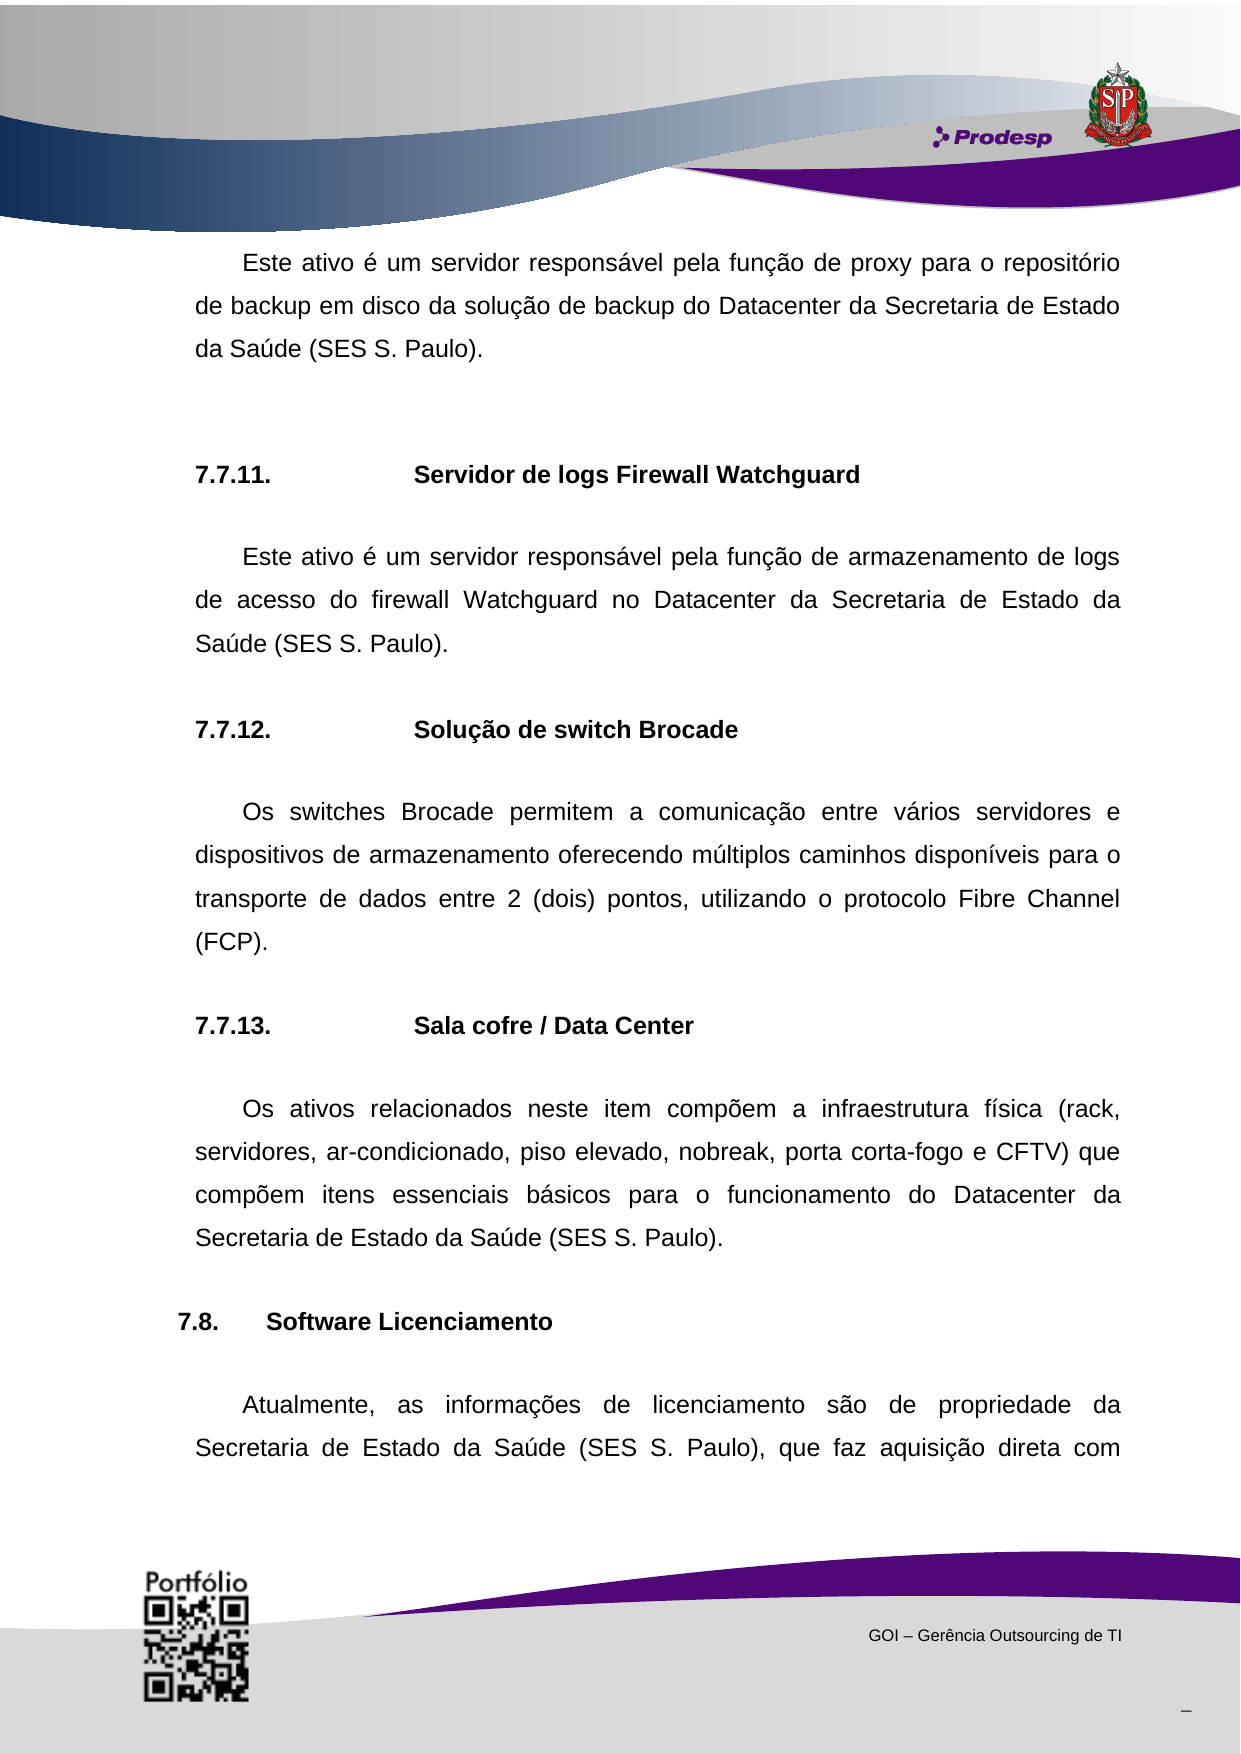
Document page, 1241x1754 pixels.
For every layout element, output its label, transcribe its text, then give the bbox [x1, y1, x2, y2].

text Este ativo é um servidor responsável pela função de proxy para o repositório de backup em disco da solução de backup do Datacenter da Secretaria de Estado da Saúde (SES S. Paulo). [195, 248, 1122, 363]
picture [0, 1565, 255, 1754]
subtitle Solução de switch Brocade [159, 715, 1122, 744]
subtitle Sala cofre / Data Center [159, 1011, 1122, 1040]
text Os switches Brocade permitem a comunicação entre vários servidores e dispositivos de armazenamento oferecendo múltiplos caminhos disponíveis para o transporte de dados entre 2 (dois) pontos, utilizando o protocolo Fibre Channel (FCP). [195, 797, 1122, 956]
subtitle Servidor de logs Firewall Watchguard [159, 460, 1122, 489]
text Os ativos relacionados neste item compõem a infraestrutura física (rack, servidores, ar-condicionado, piso elevado, nobreak, porta corta-fogo e CFTV) que compõem itens essenciais básicos para o funcionamento do Datacenter da Secretaria de Estado da Saúde (SES S. Paulo). [195, 1094, 1122, 1252]
subtitle Software Licenciamento [118, 1307, 1122, 1336]
picture [930, 58, 1154, 149]
text Este ativo é um servidor responsável pela função de armazenamento de logs de acesso do firewall Watchguard no Datacenter da Secretaria de Estado da Saúde (SES S. Paulo). [195, 542, 1122, 657]
